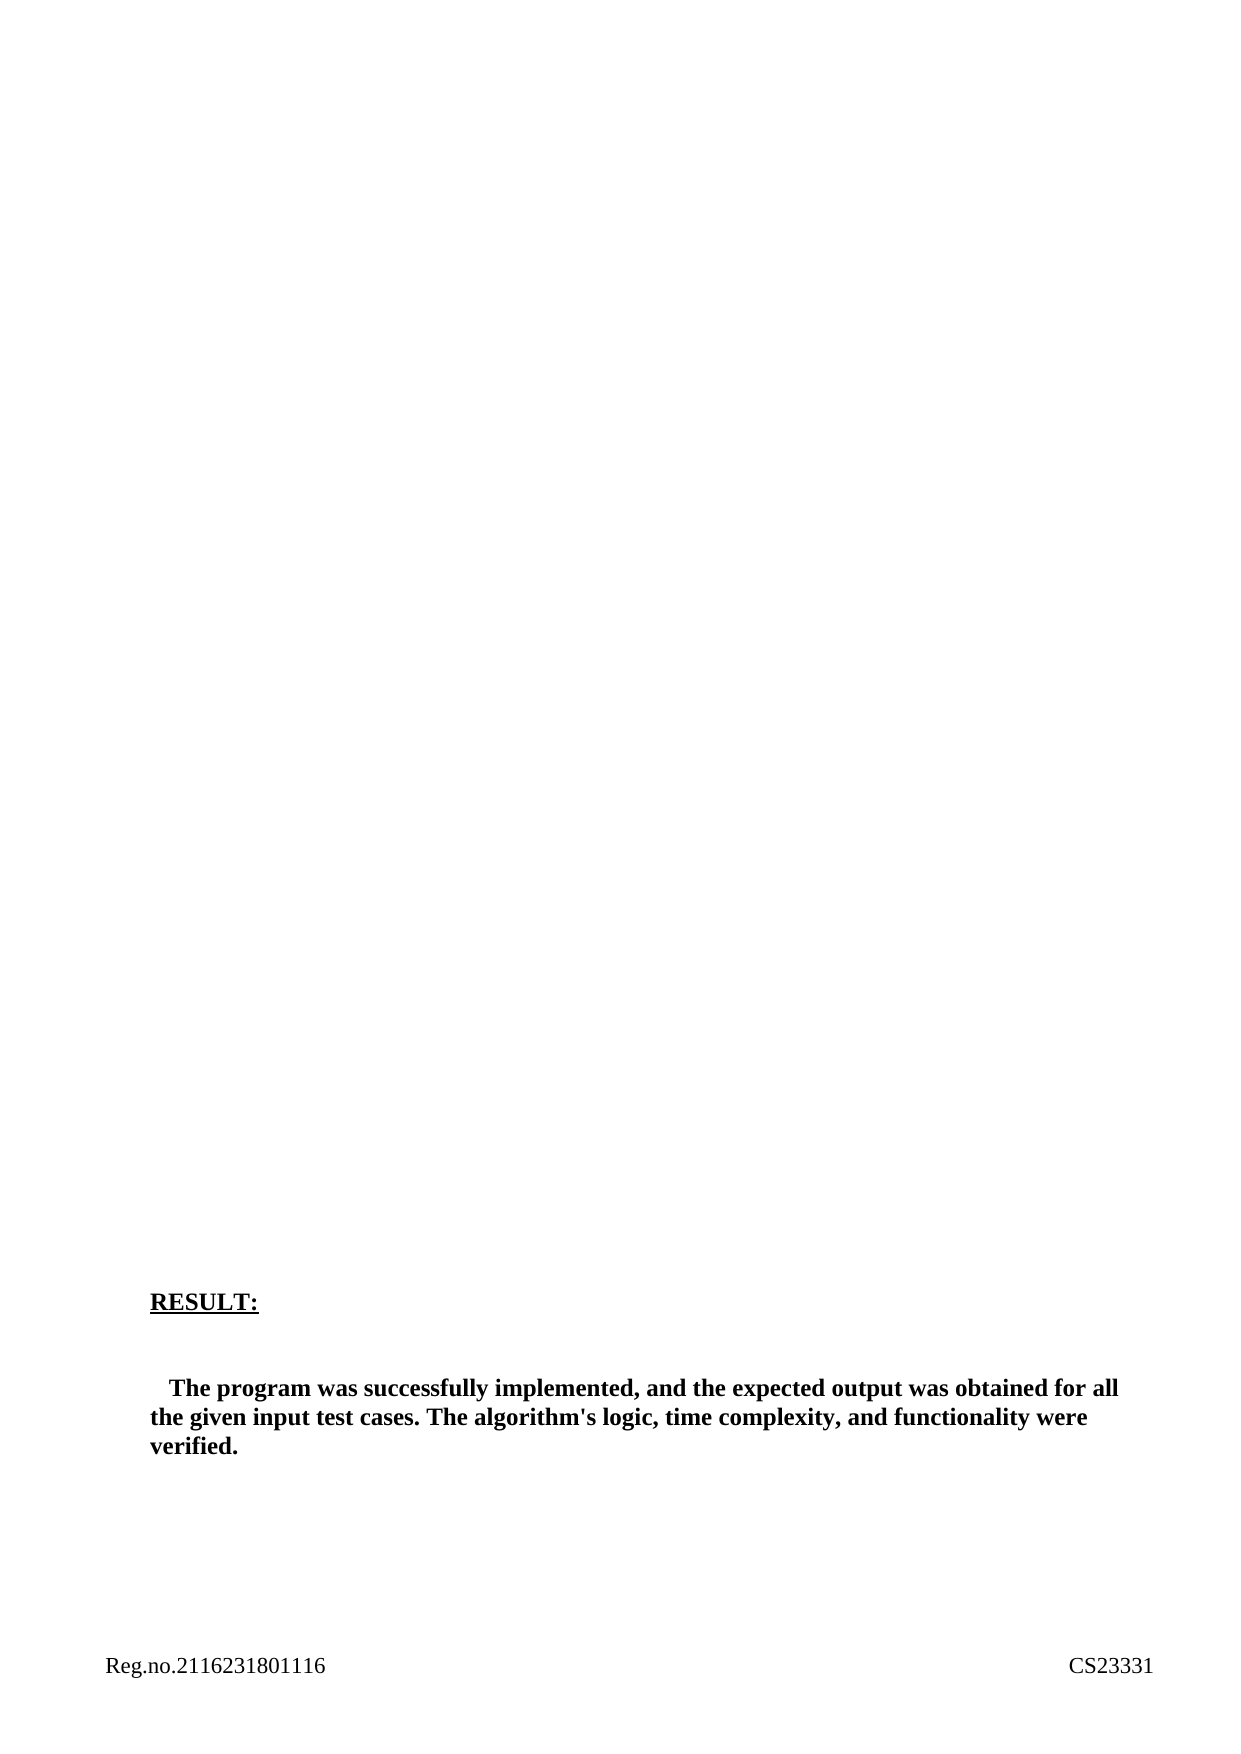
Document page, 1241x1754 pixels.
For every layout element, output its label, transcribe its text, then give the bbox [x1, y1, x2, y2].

text RESULT: [150, 1287, 1155, 1316]
text The program was successfully implemented, and the expected output was obtained for all the given input test cases. The algorithm's logic, time complexity, and functionality were verified. [150, 1373, 1155, 1460]
